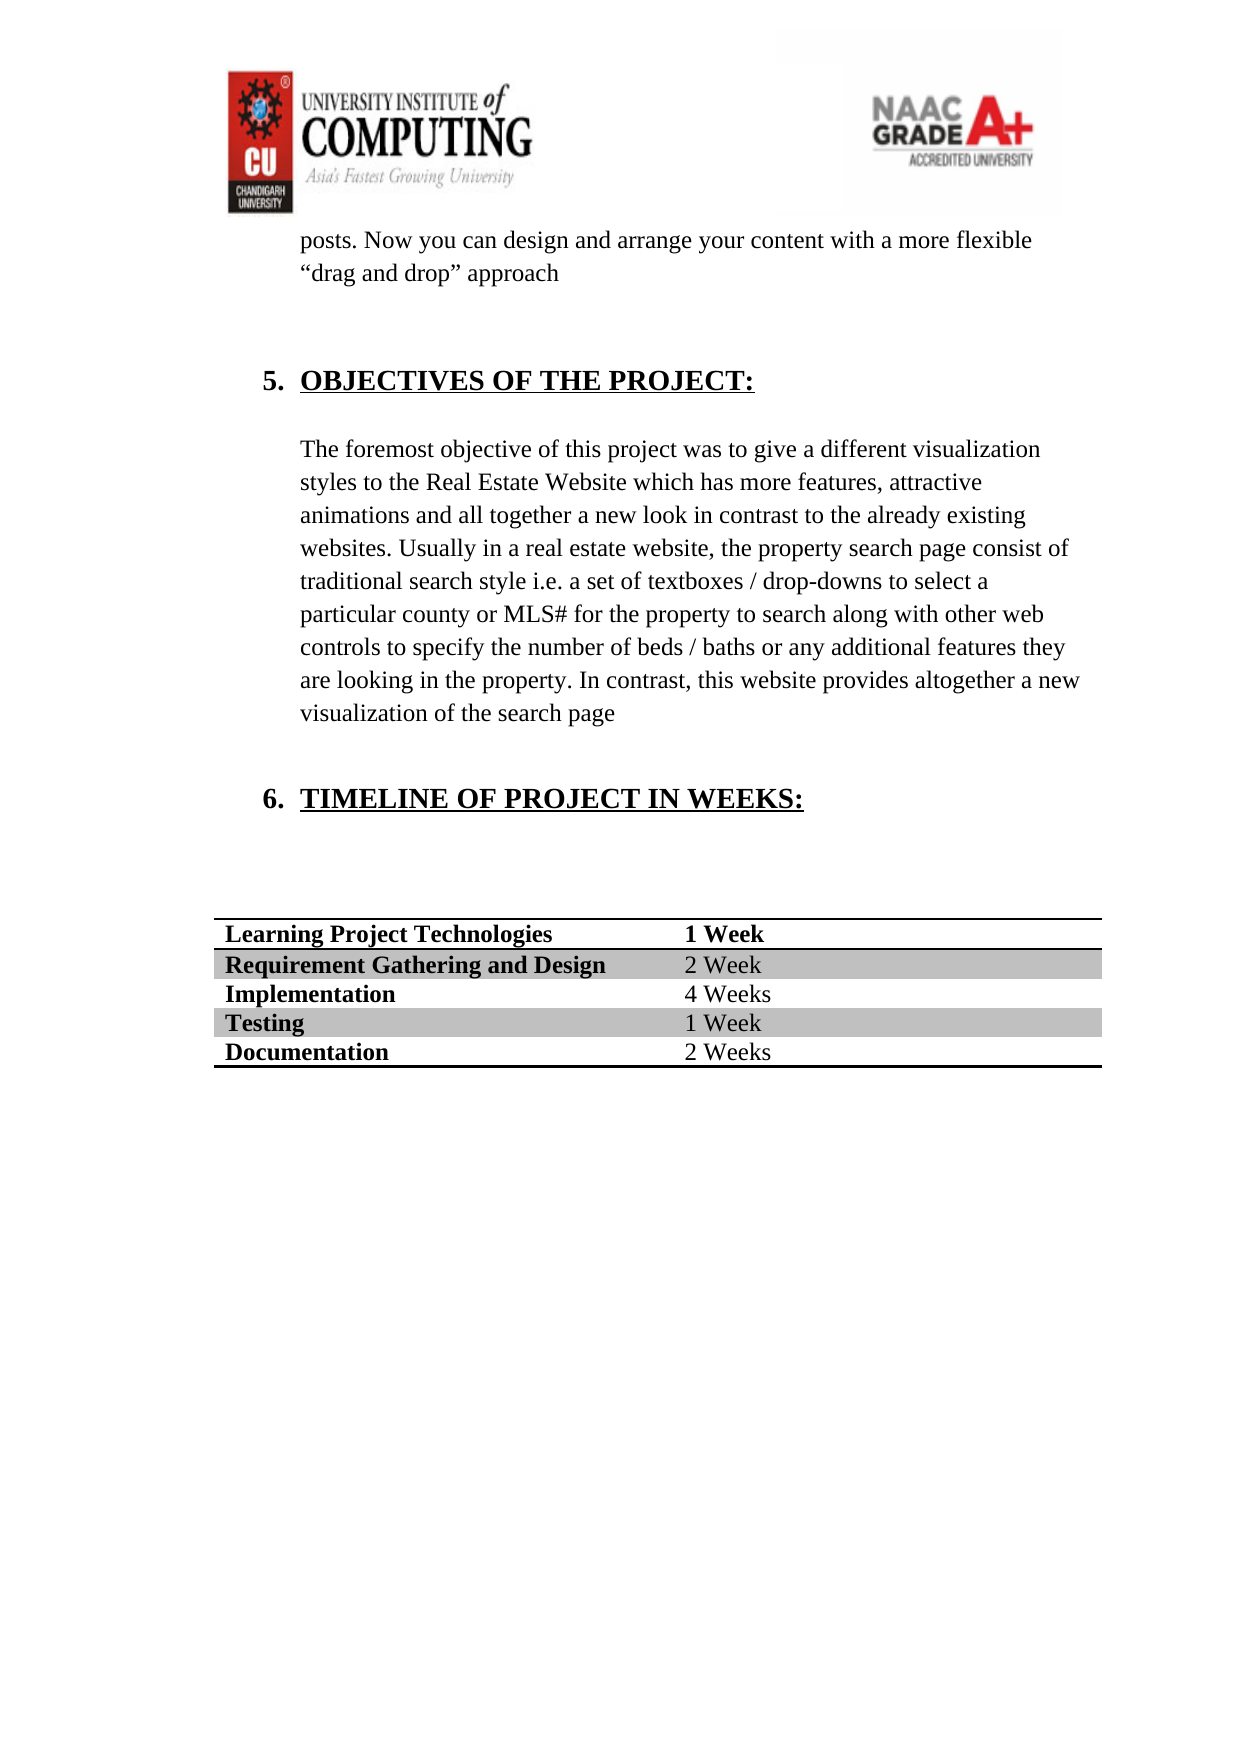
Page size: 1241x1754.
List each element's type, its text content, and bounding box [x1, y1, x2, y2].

table_cell Documentation [214, 1037, 673, 1065]
picture [775, 29, 1062, 217]
list TIMELINE OF PROJECT IN WEEKS: [262, 781, 1090, 814]
table_cell 1 Week [673, 1008, 1102, 1037]
table_cell 2 Weeks [673, 1037, 1102, 1065]
table_header 1 Week [673, 920, 1102, 948]
list OBJECTIVES OF THE PROJECT: [262, 363, 1090, 396]
picture [225, 68, 584, 217]
table_cell 4 Weeks [673, 979, 1102, 1008]
list The foremost objective of this project was to give a different visualization styles to the Real Estate Website which has more features, attractive animations and all together a new look in contrast to the already existing websites. Usually in a real estate website, the property search page consist of traditional search style i.e. a set of textboxes / drop-downs to select a particular county or MLS# for the property to search along with other web controls to specify the number of beds / baths or any additional features they are looking in the property. In contrast, this website provides altogether a new visualization of the search page [300, 434, 1090, 727]
table_cell Implementation [214, 979, 673, 1008]
table_cell Testing [214, 1008, 673, 1037]
table_header Learning Project Technologies [214, 920, 673, 948]
table_cell 2 Week [673, 950, 1102, 979]
table_cell Requirement Gathering and Design [214, 950, 673, 979]
